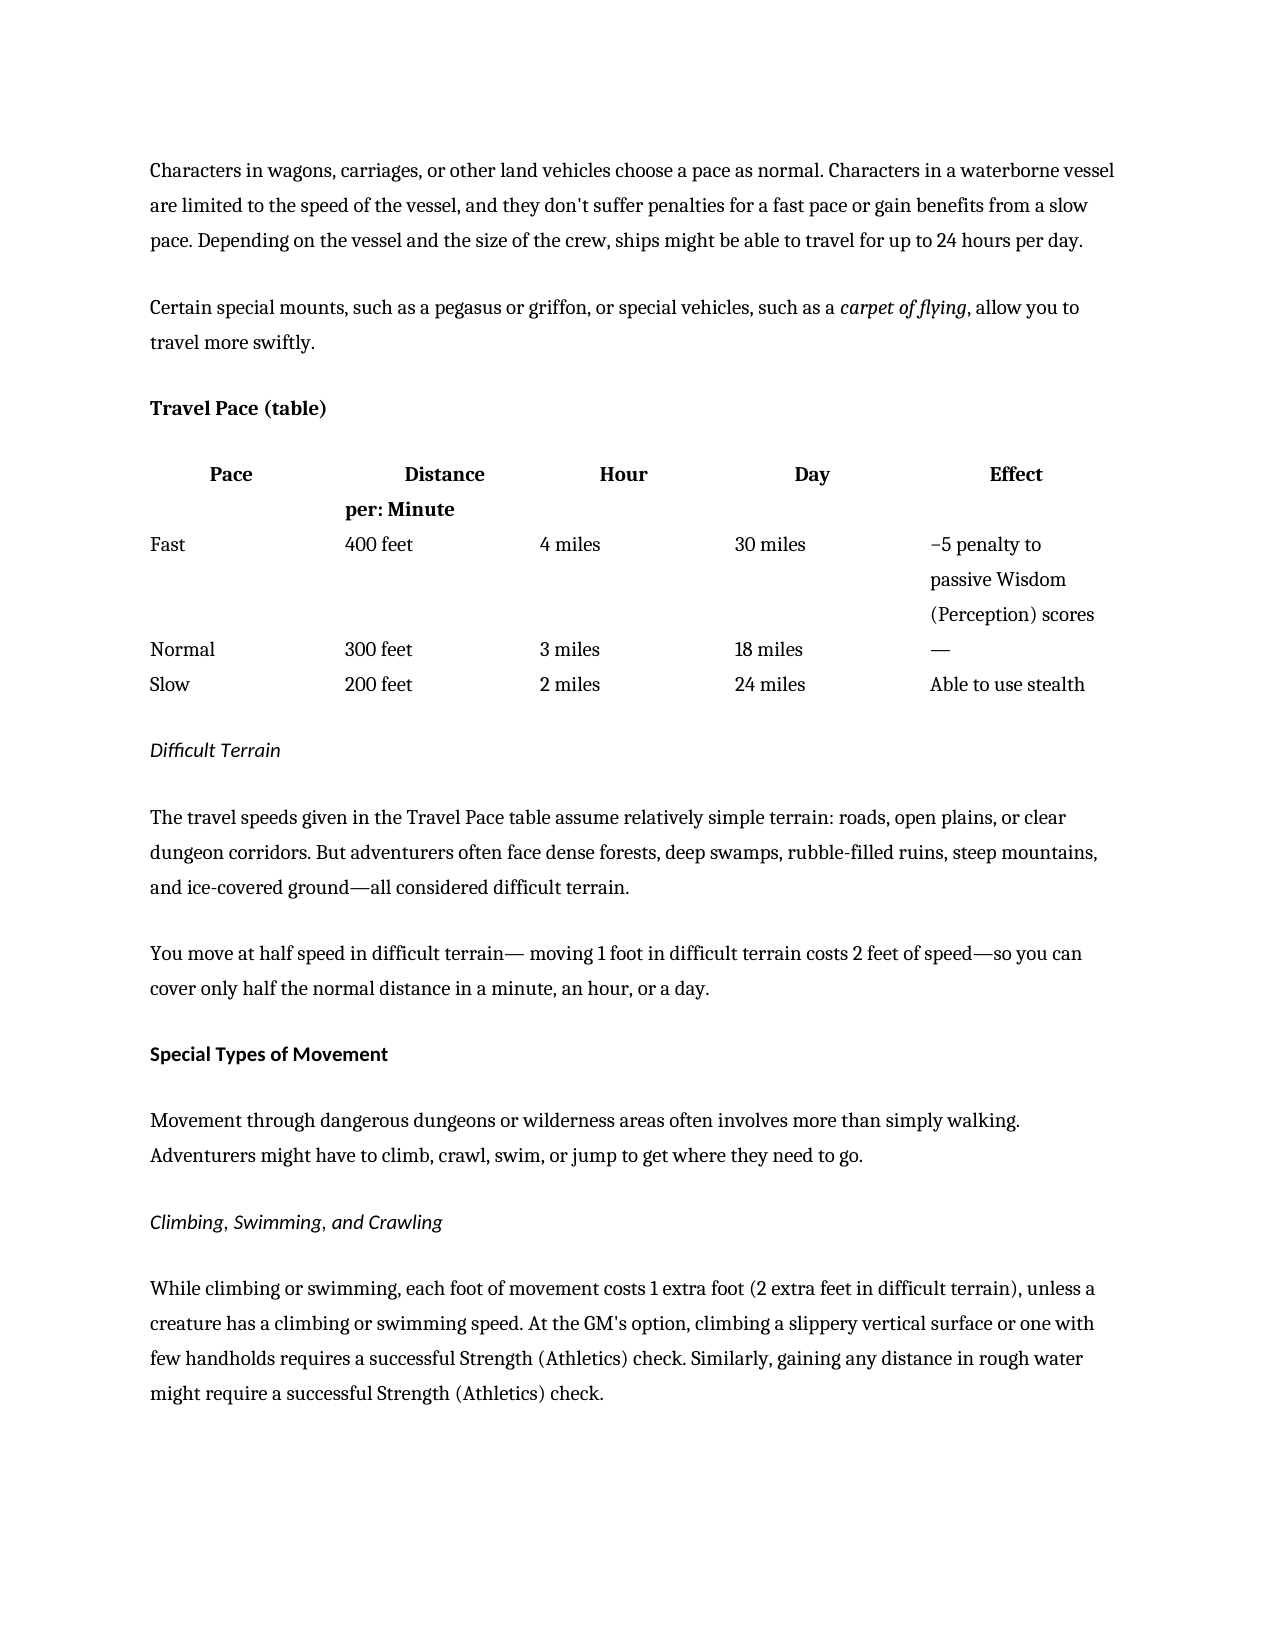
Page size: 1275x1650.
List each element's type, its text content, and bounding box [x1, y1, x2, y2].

subtitle Special Types of Movement [150, 1034, 1125, 1069]
text While climbing or swimming, each foot of movement costs 1 extra foot (2 extra feet in difficult terrain), unless a creature has a climbing or swimming speed. At the GM's option, climbing a slippery vertical surface or one with few handholds requires a successful Strength (Athletics) check. Similarly, gaining any distance in rough water might require a successful Strength (Athletics) check. [150, 1267, 1125, 1407]
subtitle Difficult Terrain [150, 730, 1125, 765]
subtitle Climbing, Swimming, and Crawling [150, 1201, 1125, 1236]
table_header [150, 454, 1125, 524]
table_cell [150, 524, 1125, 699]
text Travel Pace (table) [150, 387, 1125, 422]
text Movement through dangerous dungeons or wilderness areas often involves more than simply walking. Adventurers might have to climb, crawl, swim, or jump to get where they need to go. [150, 1100, 1125, 1170]
text Certain special mounts, such as a pegasus or griffon, or special vehicles, such as a carpet of flying, allow you to travel more swiftly. [150, 286, 1125, 356]
text You move at half speed in difficult terrain— moving 1 foot in difficult terrain costs 2 feet of speed—so you can cover only half the normal distance in a minute, an hour, or a day. [150, 932, 1125, 1002]
text The travel speeds given in the Travel Pace table assume relatively simple terrain: roads, open plains, or clear dungeon corridors. But adventurers often face dense forests, deep swamps, rubble-filled ruins, steep mountains, and ice-covered ground—all considered difficult terrain. [150, 796, 1125, 901]
text Characters in wagons, carriages, or other land vehicles choose a pace as normal. Characters in a waterborne vessel are limited to the speed of the vessel, and they don't suffer penalties for a fast pace or gain benefits from a slow pace. Depending on the vessel and the size of the crew, ships might be able to travel for up to 24 hours per day. [150, 150, 1125, 255]
